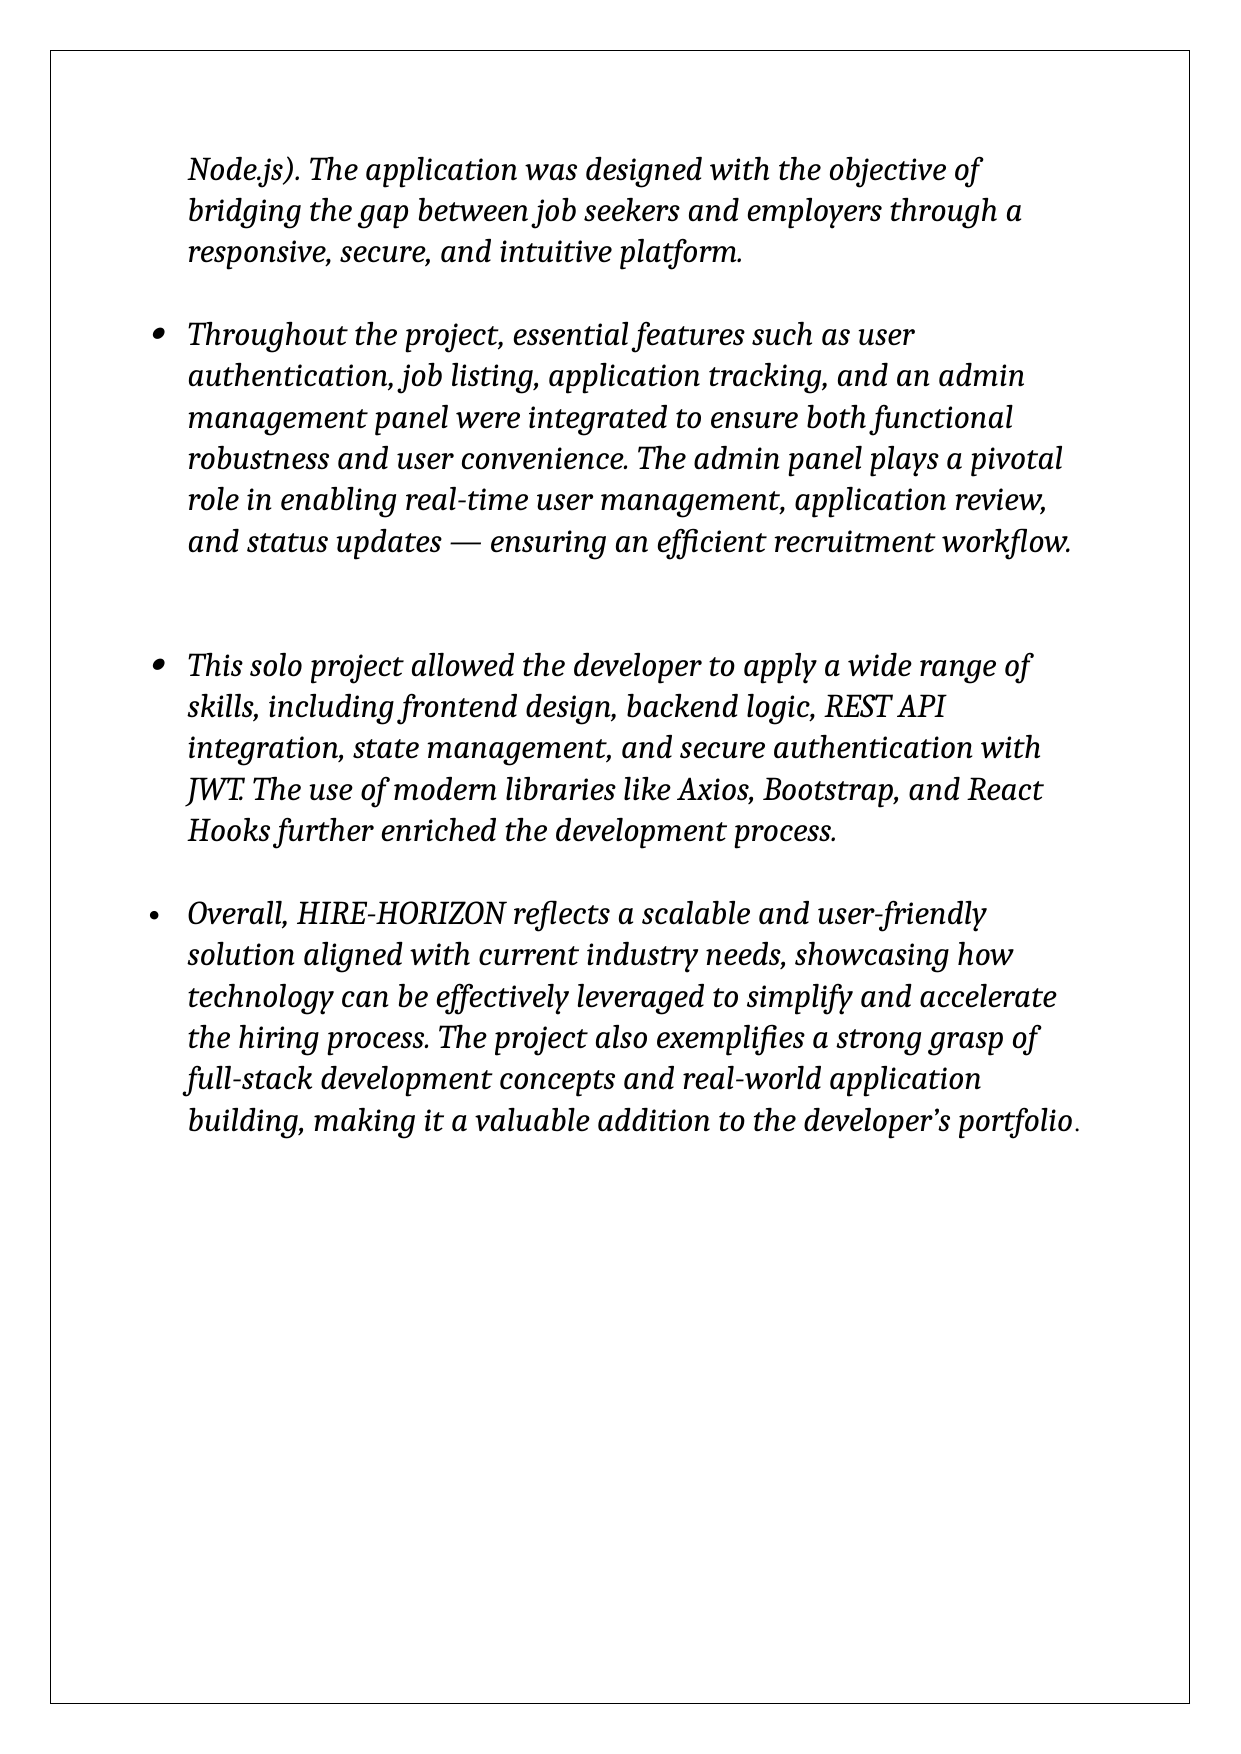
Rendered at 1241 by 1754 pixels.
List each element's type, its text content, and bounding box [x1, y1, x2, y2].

list Overall, HIRE-HORIZON reflects a scalable and user-friendly solution aligned with current industry needs, showcasing how technology can be effectively leveraged to simplify and accelerate the hiring process. The project also exemplifies a strong grasp of full-stack development concepts and real-world application building, making it a valuable addition to the developer’s portfolio. [150, 894, 1090, 1139]
list Throughout the project, essential features such as user authentication, job listing, application tracking, and an admin management panel were integrated to ensure both functional robustness and user convenience. The admin panel plays a pivotal role in enabling real-time user management, application review, and status updates — ensuring an efficient recruitment workflow. [150, 315, 1090, 561]
list This solo project allowed the developer to apply a wide range of skills, including frontend design, backend logic, REST API integration, state management, and secure authentication with JWT. The use of modern libraries like Axios, Bootstrap, and React Hooks further enriched the development process. [150, 646, 1090, 850]
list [150, 150, 1090, 271]
